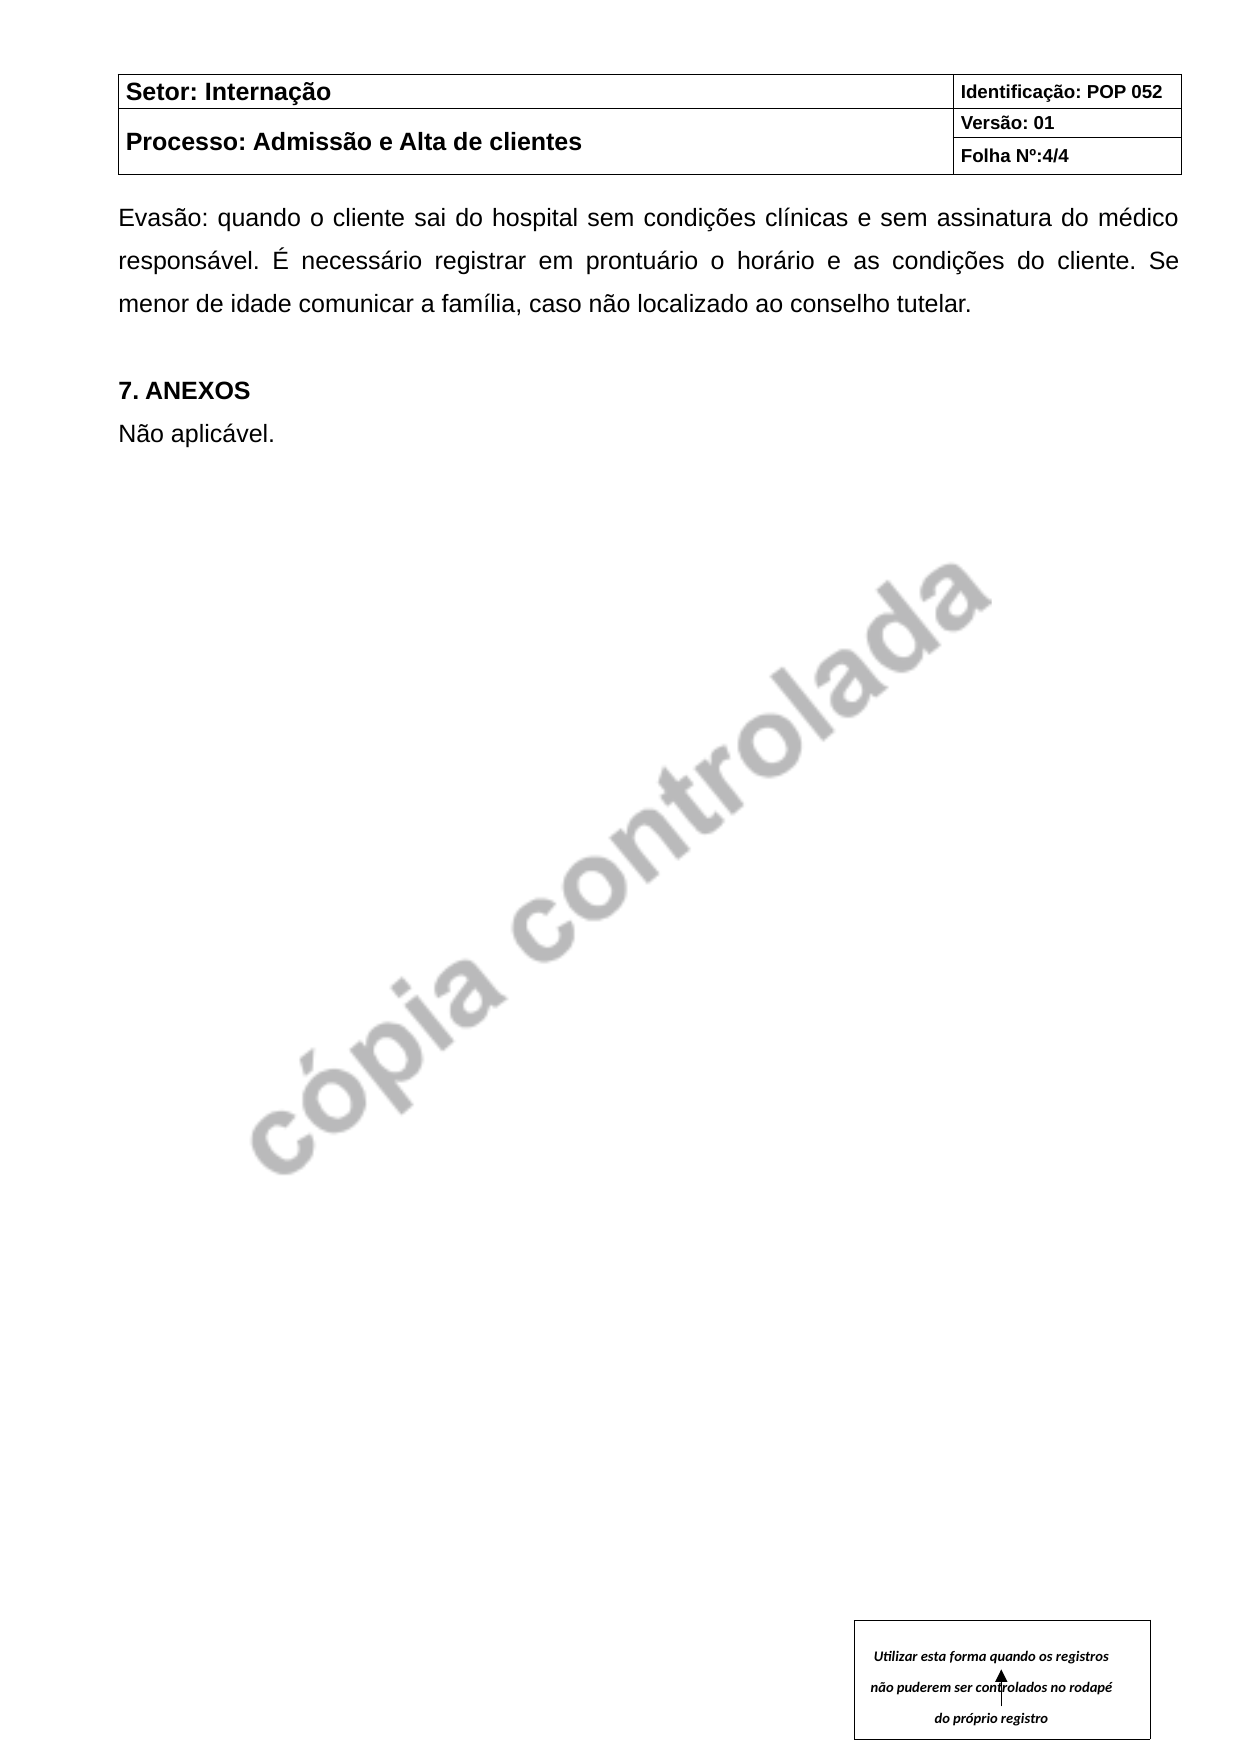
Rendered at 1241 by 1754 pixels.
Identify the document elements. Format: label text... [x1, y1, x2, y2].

text Não aplicável. [118, 419, 1181, 448]
text Evasão: quando o cliente sai do hospital sem condições clínicas e sem assinatura do médico responsável. É necessário registrar em prontuário o horário e as condições do cliente. Se menor de idade comunicar a família, caso não localizado ao conselho tutelar. [118, 203, 1181, 318]
text 7. ANEXOS [118, 376, 1181, 404]
